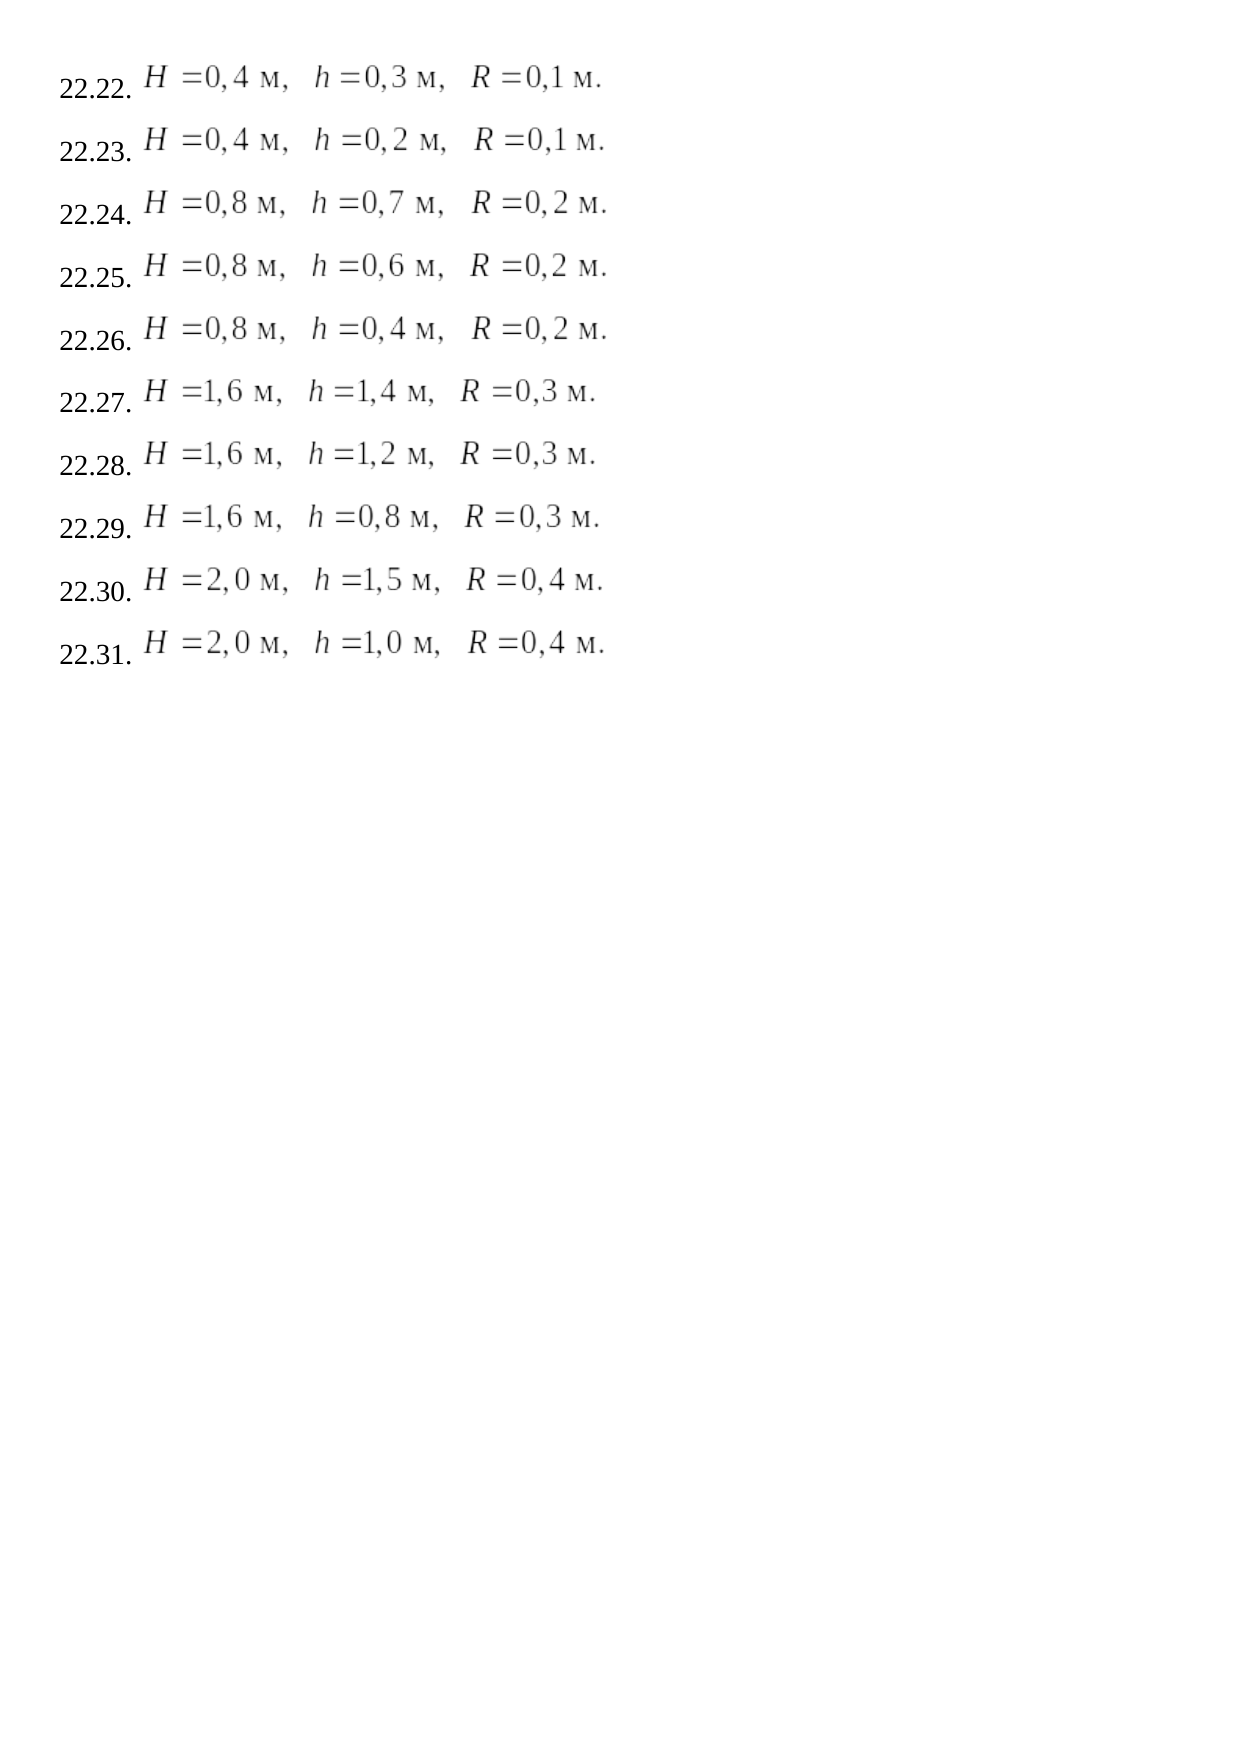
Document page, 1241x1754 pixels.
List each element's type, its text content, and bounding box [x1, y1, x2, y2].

text 22.26. [59, 310, 1181, 356]
text 22.28. [59, 436, 1181, 482]
text 22.31. [59, 624, 1181, 670]
text 22.24. [59, 185, 1181, 231]
text 22.30. [59, 562, 1181, 608]
text 22.27. [59, 373, 1181, 419]
text 22.23. [59, 122, 1181, 168]
text 22.22. [59, 59, 1181, 105]
text 22.25. [59, 247, 1181, 293]
text 22.29. [59, 499, 1181, 545]
